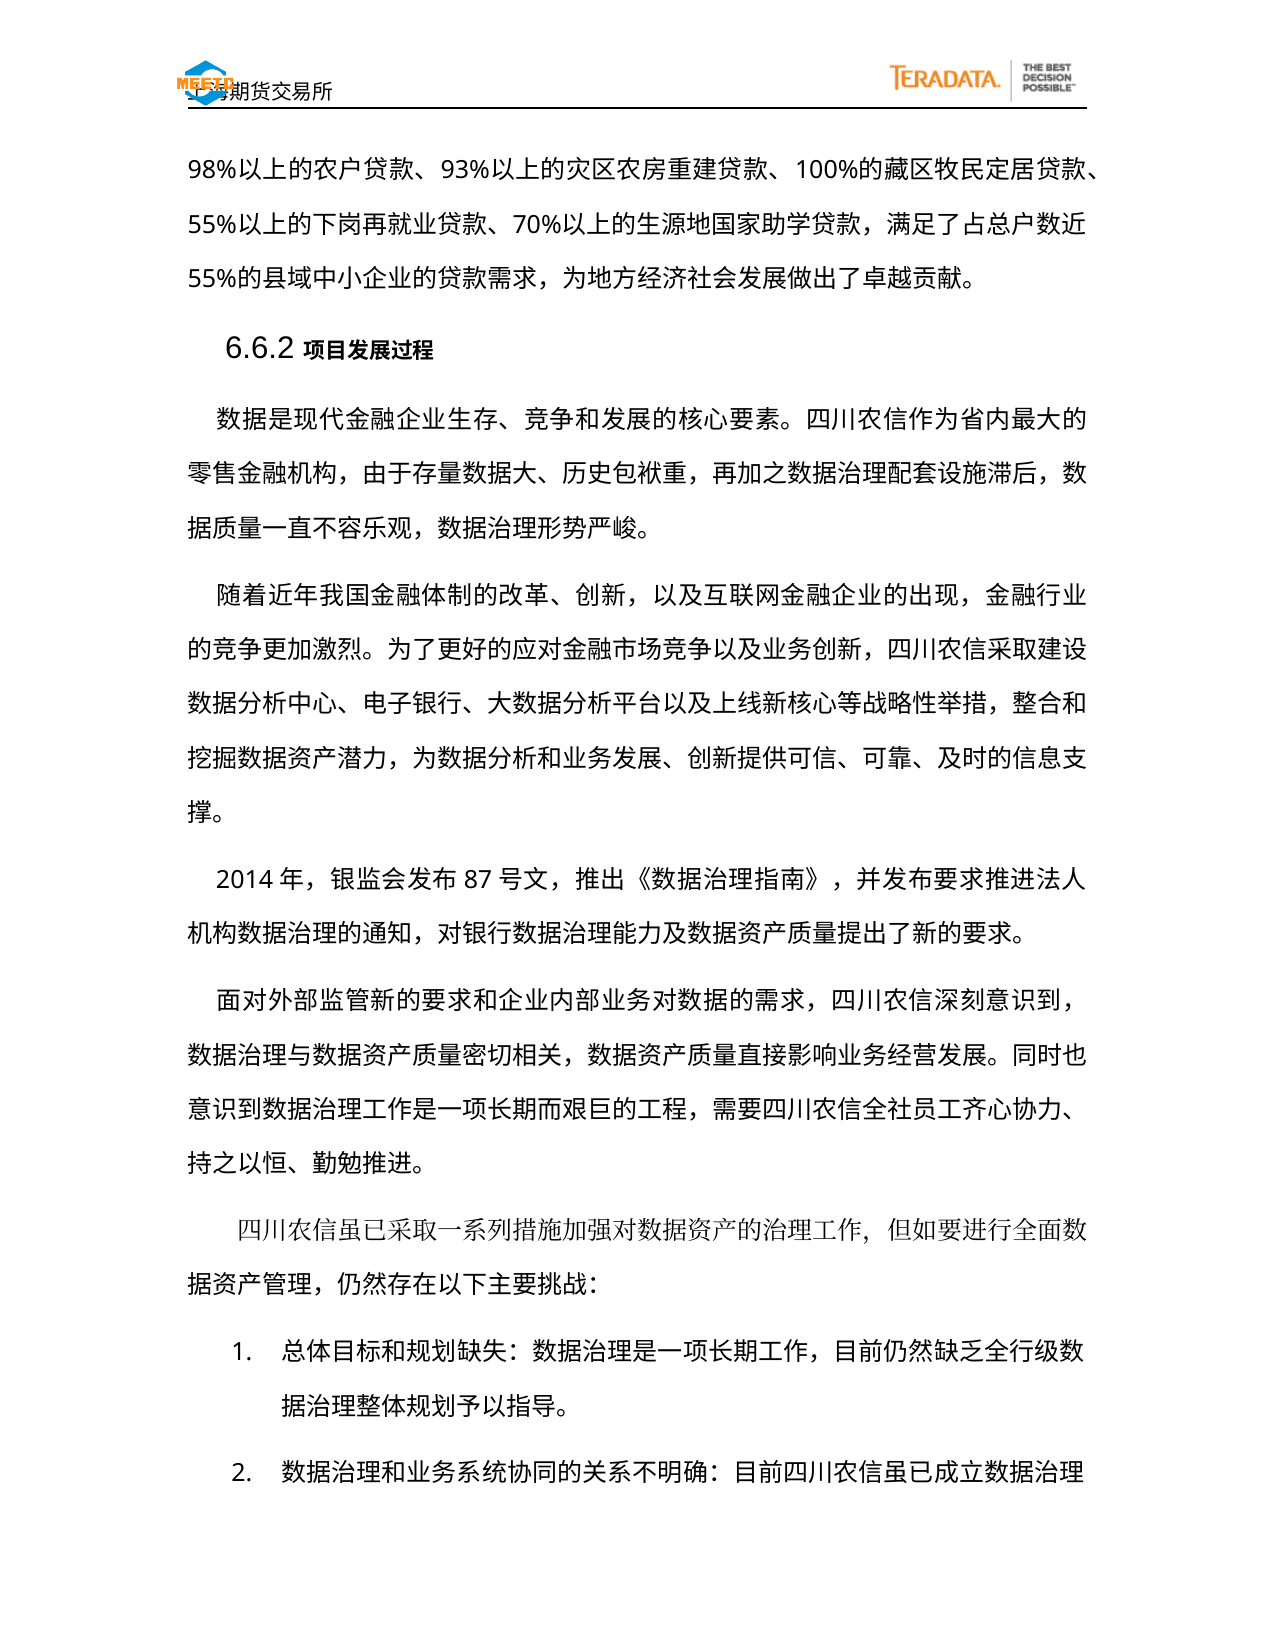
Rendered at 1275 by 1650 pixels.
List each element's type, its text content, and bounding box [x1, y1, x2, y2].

text 四川农信虽已采取一系列措施加强对数据资产的治理工作，但如要进行全面数据资产管理，仍然存在以下主要挑战： [187, 1211, 1087, 1301]
text 面对外部监管新的要求和企业内部业务对数据的需求，四川农信深刻意识到，数据治理与数据资产质量密切相关，数据资产质量直接影响业务经营发展。同时也意识到数据治理工作是一项长期而艰巨的工程，需要四川农信全社员工齐心协力、持之以恒、勤勉推进。 [187, 981, 1087, 1180]
list 总体目标和规划缺失：数据治理是一项长期工作，目前仍然缺乏全行级数据治理整体规划予以指导。 [231, 1332, 1087, 1422]
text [187, 150, 1087, 295]
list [231, 1453, 1087, 1489]
subtitle 项目发展过程 [225, 329, 1087, 365]
picture [177, 60, 234, 106]
text 数据是现代金融企业生存、竞争和发展的核心要素。四川农信作为省内最大的零售金融机构，由于存量数据大、历史包袱重，再加之数据治理配套设施滞后，数据质量一直不容乐观，数据治理形势严峻。 [187, 399, 1087, 544]
text 2014年，银监会发布87号文，推出《数据治理指南》，并发布要求推进法人机构数据治理的通知，对银行数据治理能力及数据资产质量提出了新的要求。 [187, 859, 1087, 950]
picture [889, 60, 1078, 103]
text 随着近年我国金融体制的改革、创新，以及互联网金融企业的出现，金融行业的竞争更加激烈。为了更好的应对金融市场竞争以及业务创新，四川农信采取建设数据分析中心、电子银行、大数据分析平台以及上线新核心等战略性举措，整合和挖掘数据资产潜力，为数据分析和业务发展、创新提供可信、可靠、及时的信息支撑。 [187, 575, 1087, 829]
